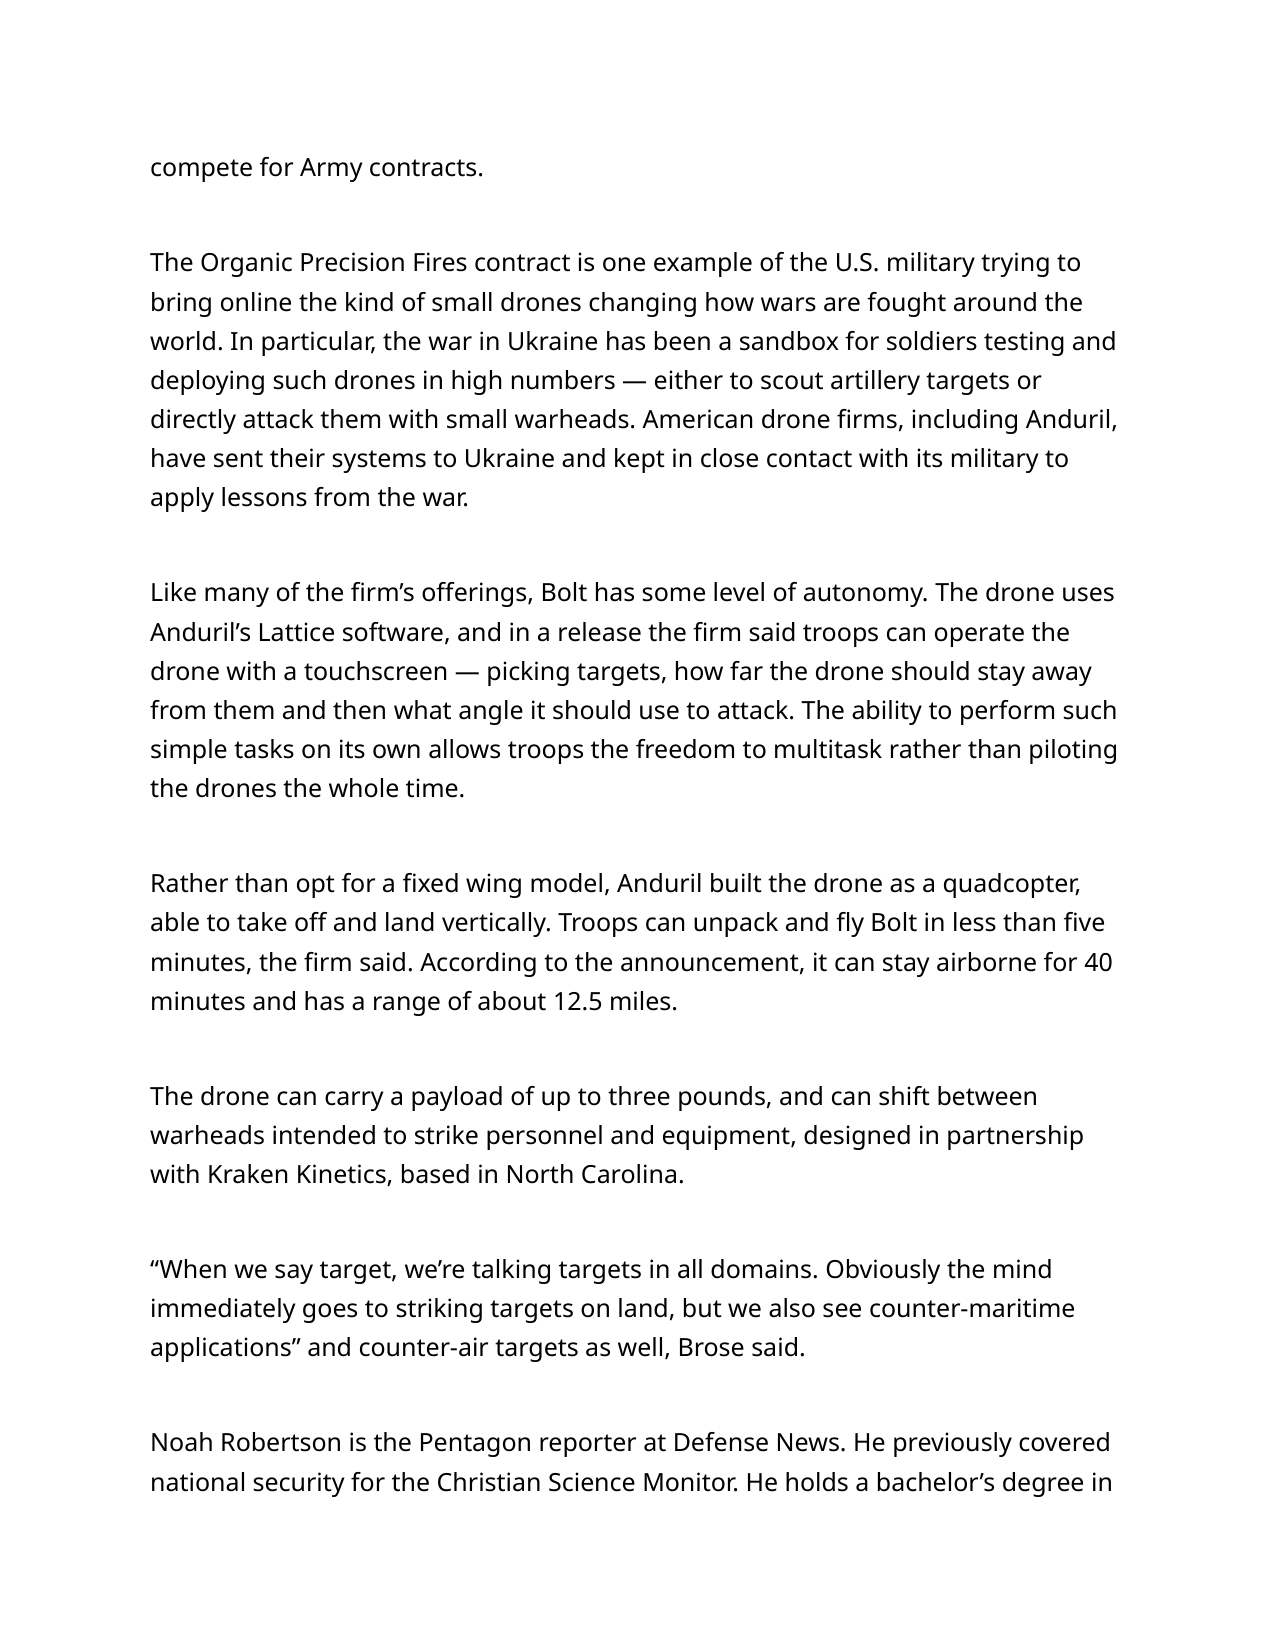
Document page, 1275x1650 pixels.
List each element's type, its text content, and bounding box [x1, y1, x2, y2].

text The drone can carry a payload of up to three pounds, and can shift between warheads intended to strike personnel and equipment, designed in partnership with Kraken Kinetics, based in North Carolina. [150, 1078, 1125, 1230]
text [150, 1425, 1125, 1498]
text “When we say target, we’re talking targets in all domains. Obviously the mind immediately goes to striking targets on land, but we also see counter-maritime applications” and counter-air targets as well, Brose said. [150, 1252, 1125, 1403]
text Rather than opt for a fixed wing model, Anduril built the drone as a quadcopter, able to take off and land vertically. Troops can unpack and fly Bolt in less than five minutes, the firm said. According to the announcement, it can stay airborne for 40 minutes and has a range of about 12.5 miles. [150, 866, 1125, 1057]
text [150, 150, 1125, 223]
text Like many of the firm’s offerings, Bolt has some level of autonomy. The drone uses Anduril’s Lattice software, and in a release the firm said troops can operate the drone with a touchscreen — picking targets, how far the drone should stay away from them and then what angle it should use to attack. The ability to perform such simple tasks on its own allows troops the freedom to multitask rather than piloting the drones the whole time. [150, 575, 1125, 844]
text The Organic Precision Fires contract is one example of the U.S. military trying to bring online the kind of small drones changing how wars are fought around the world. In particular, the war in Ukraine has been a sandbox for soldiers testing and deploying such drones in high numbers — either to scout artillery targets or directly attack them with small warheads. American drone firms, including Anduril, have sent their systems to Ukraine and kept in close contact with its military to apply lessons from the war. [150, 245, 1125, 553]
